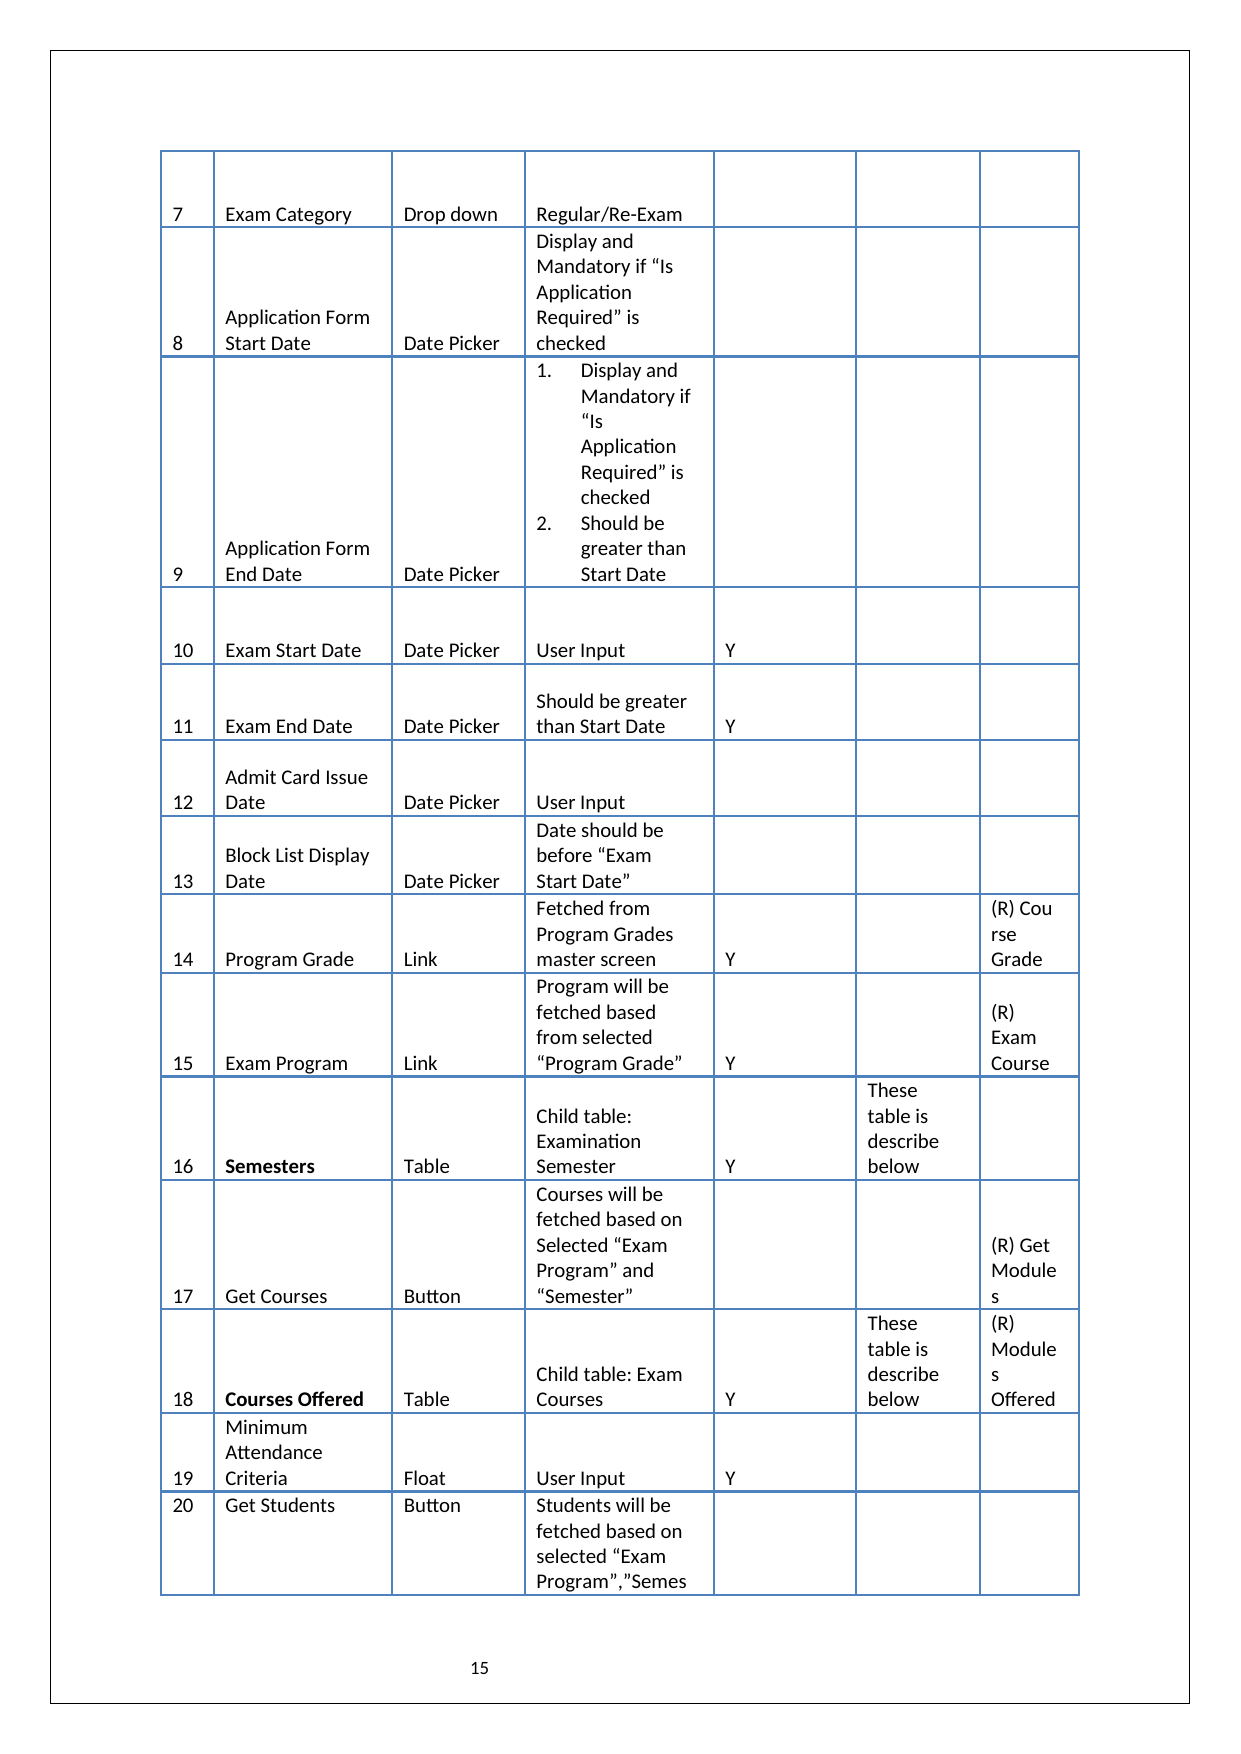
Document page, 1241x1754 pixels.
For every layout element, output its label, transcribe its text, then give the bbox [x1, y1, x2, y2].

table_cell Y [715, 1414, 855, 1490]
table_cell 17 [162, 1181, 213, 1308]
table_cell Semesters [215, 1078, 391, 1179]
table_cell [857, 741, 979, 815]
table_cell Drop down [393, 152, 524, 226]
table_cell 14 [162, 895, 213, 972]
table_cell [715, 152, 855, 226]
table_cell 18 [162, 1310, 213, 1412]
table_cell [981, 1078, 1078, 1179]
table_cell Minimum Attendance Criteria [215, 1414, 391, 1490]
table_cell User Input [526, 1414, 713, 1490]
table_cell [981, 817, 1078, 893]
table_cell Block List Display Date [215, 817, 391, 893]
table_cell [981, 741, 1078, 815]
table_cell 20 [162, 1493, 213, 1594]
table_cell 9 [162, 358, 213, 586]
table_cell Fetched from Program Grades master screen [526, 895, 713, 972]
table_cell (R) Get Modules [981, 1181, 1078, 1308]
table_cell Y [715, 1310, 855, 1412]
table_cell Y [715, 665, 855, 739]
table_cell [715, 228, 855, 355]
table_cell [715, 1493, 855, 1594]
table_cell Y [715, 895, 855, 972]
table_cell 7 [162, 152, 213, 226]
table_cell Get Students [215, 1493, 391, 1594]
table_cell [981, 152, 1078, 226]
table_cell These table is describe below [857, 1310, 979, 1412]
table_cell (R) Modules Offered [981, 1310, 1078, 1412]
table_cell [715, 1181, 855, 1308]
table_cell Link [393, 895, 524, 972]
table_cell Button [393, 1493, 524, 1594]
table_cell Child table: Exam Courses [526, 1310, 713, 1412]
table_cell [981, 228, 1078, 355]
table_cell Program will be fetched based from selected “Program Grade” [526, 974, 713, 1075]
table_cell These table is describe below [857, 1078, 979, 1179]
table_cell [857, 817, 979, 893]
table_cell Date Picker [393, 817, 524, 893]
table_cell Date Picker [393, 228, 524, 355]
table_cell 8 [162, 228, 213, 355]
table_cell Date Picker [393, 588, 524, 662]
table_cell 15 [162, 974, 213, 1075]
table_cell Table [393, 1078, 524, 1179]
table_cell Exam End Date [215, 665, 391, 739]
table_cell Child table: Examination Semester [526, 1078, 713, 1179]
table_cell User Input [526, 741, 713, 815]
table_cell [857, 895, 979, 972]
table_cell Button [393, 1181, 524, 1308]
table_cell Display and Mandatory if “Is Application Required” is checked [526, 228, 713, 355]
table_cell Regular/Re-Exam [526, 152, 713, 226]
table_cell [981, 665, 1078, 739]
table_cell (R) Exam Course [981, 974, 1078, 1075]
table_cell [715, 358, 855, 586]
table_cell Float [393, 1414, 524, 1490]
table_cell 10 [162, 588, 213, 662]
table_cell Table [393, 1310, 524, 1412]
table_cell Courses will be fetched based on Selected “Exam Program” and “Semester” [526, 1181, 713, 1308]
table_cell Application Form Start Date [215, 228, 391, 355]
table_cell Date Picker [393, 741, 524, 815]
table_cell Display and Mandatory if “Is Application Required” is checked Should be greater than Start Date [526, 358, 713, 586]
table_cell 19 [162, 1414, 213, 1490]
table_cell Get Courses [215, 1181, 391, 1308]
table_cell User Input [526, 588, 713, 662]
table_cell Program Grade [215, 895, 391, 972]
table_cell Course Grade [981, 895, 1078, 972]
table_cell Exam Program [215, 974, 391, 1075]
table_cell [857, 358, 979, 586]
table_cell 16 [162, 1078, 213, 1179]
table_cell [981, 1493, 1078, 1594]
table_cell [857, 665, 979, 739]
table_cell Y [715, 1078, 855, 1179]
table_cell [715, 817, 855, 893]
table_cell Date Picker [393, 665, 524, 739]
table_cell Admit Card Issue Date [215, 741, 391, 815]
table_cell Date Picker [393, 358, 524, 586]
table_cell [857, 152, 979, 226]
table_cell [857, 228, 979, 355]
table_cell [526, 1493, 713, 1594]
table_cell [715, 741, 855, 815]
table_cell 12 [162, 741, 213, 815]
table_cell Should be greater than Start Date [526, 665, 713, 739]
table_cell Y [715, 588, 855, 662]
table_cell [981, 588, 1078, 662]
table_cell Y [715, 974, 855, 1075]
table_cell Date should be before “Exam Start Date” [526, 817, 713, 893]
table_cell [857, 588, 979, 662]
table_cell [981, 358, 1078, 586]
table_cell [981, 1414, 1078, 1490]
table_cell 11 [162, 665, 213, 739]
table_cell [857, 1181, 979, 1308]
table_cell [857, 1493, 979, 1594]
table_cell Exam Start Date [215, 588, 391, 662]
table_cell Courses Offered [215, 1310, 391, 1412]
table_cell Link [393, 974, 524, 1075]
table_cell [857, 974, 979, 1075]
table_cell [857, 1414, 979, 1490]
table_cell Application Form End Date [215, 358, 391, 586]
table_cell Exam Category [215, 152, 391, 226]
table_cell 13 [162, 817, 213, 893]
